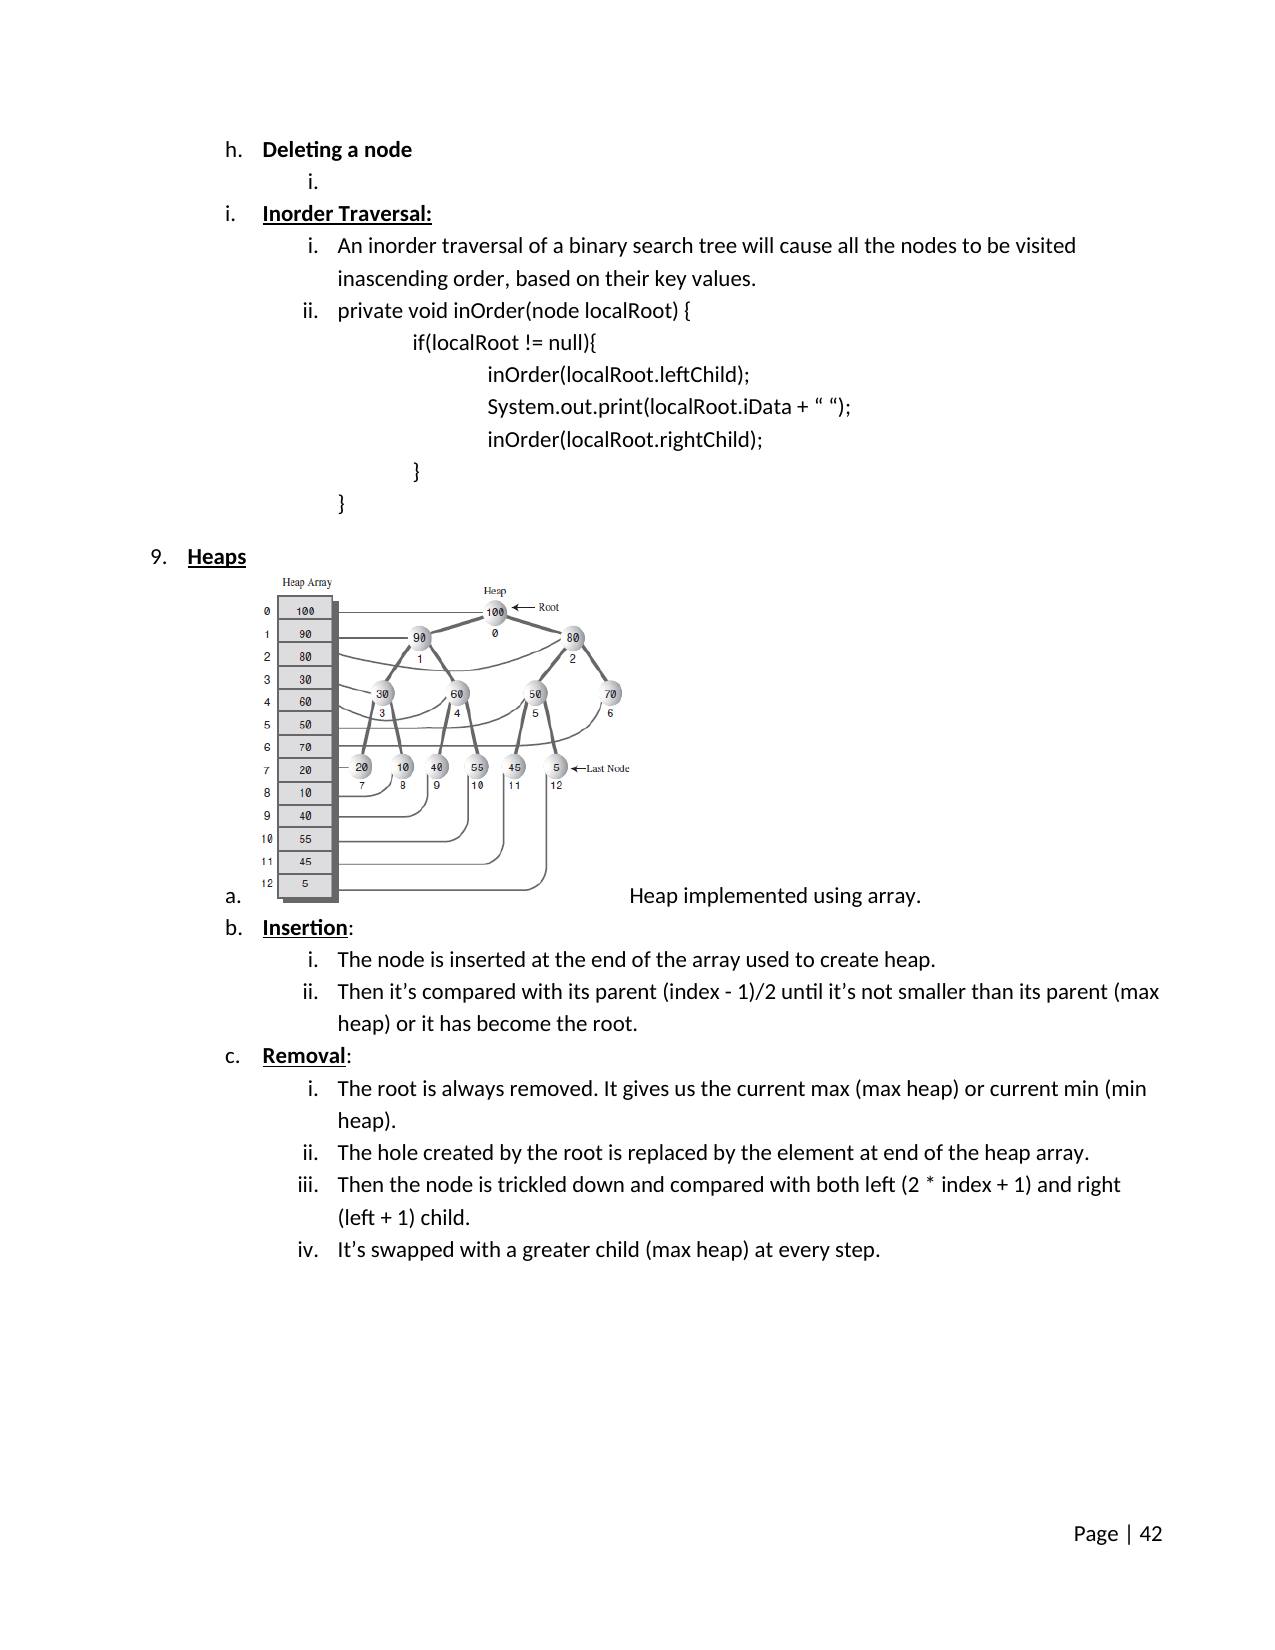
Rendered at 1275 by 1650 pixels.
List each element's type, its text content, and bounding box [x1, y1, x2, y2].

list Inorder Traversal: [225, 199, 1162, 227]
list Insertion: [225, 913, 1162, 941]
list } [412, 457, 1162, 485]
list inOrder(localRoot.leftChild); [487, 360, 1162, 388]
list It’s swapped with a greater child (max heap) at every step. [319, 1235, 1162, 1263]
list The node is inserted at the end of the array used to create heap. [319, 945, 1162, 973]
list Removal: [225, 1042, 1162, 1070]
list An inorder traversal of a binary search tree will cause all the nodes to be visited inascending order, based on their key values. [319, 232, 1162, 292]
list The root is always removed. It gives us the current max (max heap) or current min (min heap). [319, 1074, 1162, 1134]
list } [337, 489, 1162, 517]
list private void inOrder(node localRoot) { [319, 296, 1162, 324]
list Deleting a node [225, 135, 1162, 163]
list System.out.print(localRoot.iData + “ “); [487, 392, 1162, 421]
subtitle Heaps [150, 542, 1162, 570]
list if(localRoot != null){ [412, 328, 1162, 356]
list Then it’s compared with its parent (index - 1)/2 until it’s not smaller than its parent (max heap) or it has become the root. [319, 977, 1162, 1037]
list inOrder(localRoot.rightChild); [487, 425, 1162, 453]
list The hole created by the root is replaced by the element at end of the heap array. [319, 1138, 1162, 1166]
picture [262, 574, 630, 903]
list Then the node is trickled down and compared with both left (2 * index + 1) and right (left + 1) child. [319, 1170, 1162, 1231]
